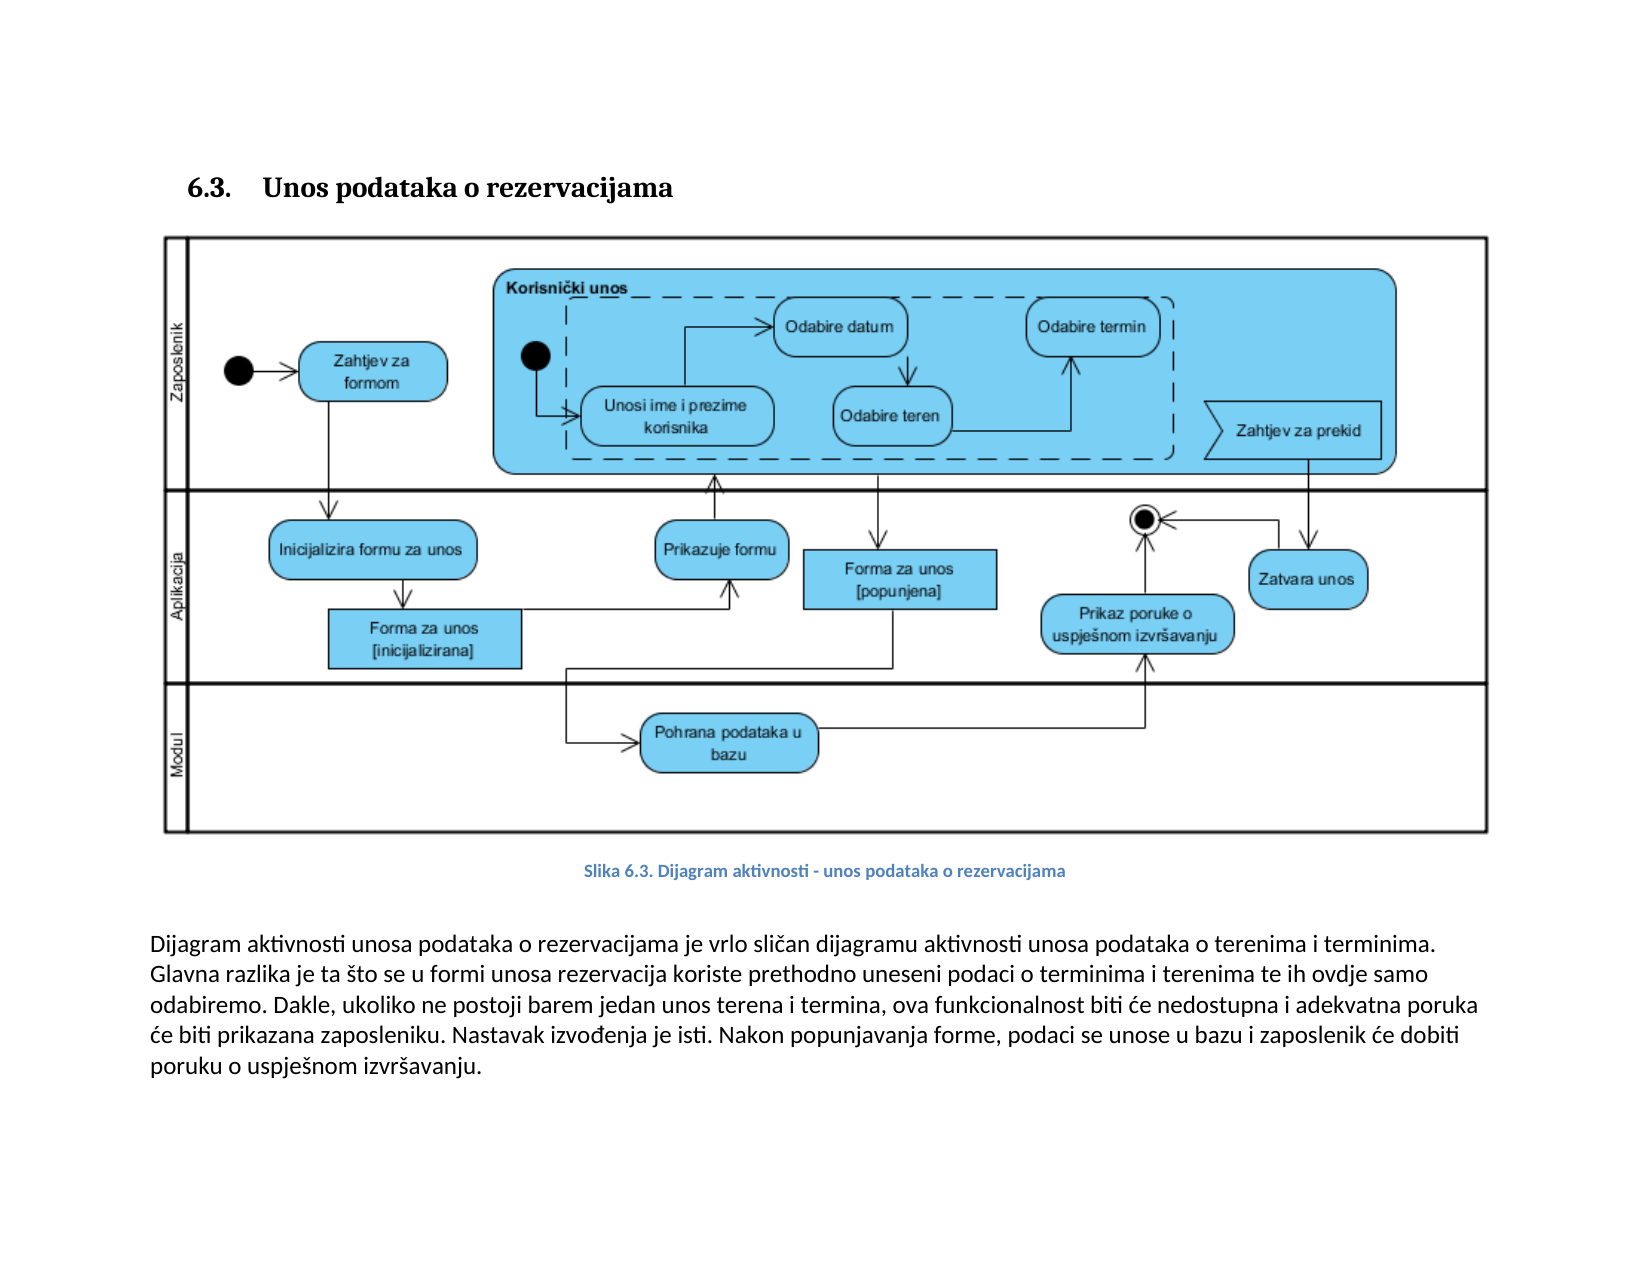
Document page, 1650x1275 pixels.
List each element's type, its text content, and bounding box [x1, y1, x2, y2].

subtitle Unos podataka o rezervacijama [187, 171, 1500, 204]
text Dijagram aktivnosti unosa podataka o rezervacijama je vrlo sličan dijagramu aktivnosti unosa podataka o terenima i terminima. Glavna razlika je ta što se u formi unosa rezervacija koriste prethodno uneseni podaci o terminima i terenima te ih ovdje samo odabiremo. Dakle, ukoliko ne postoji barem jedan unos terena i termina, ova funkcionalnost biti će nedostupna i adekvatna poruka će biti prikazana zaposleniku. Nastavak izvođenja je isti. Nakon popunjavanja forme, podaci se unose u bazu i zaposlenik će dobiti poruku o uspješnom izvršavanju. [150, 928, 1500, 1081]
text Slika 6.3. Dijagram aktivnosti - unos podataka o rezervacijama [150, 859, 1500, 882]
picture [150, 221, 1500, 845]
